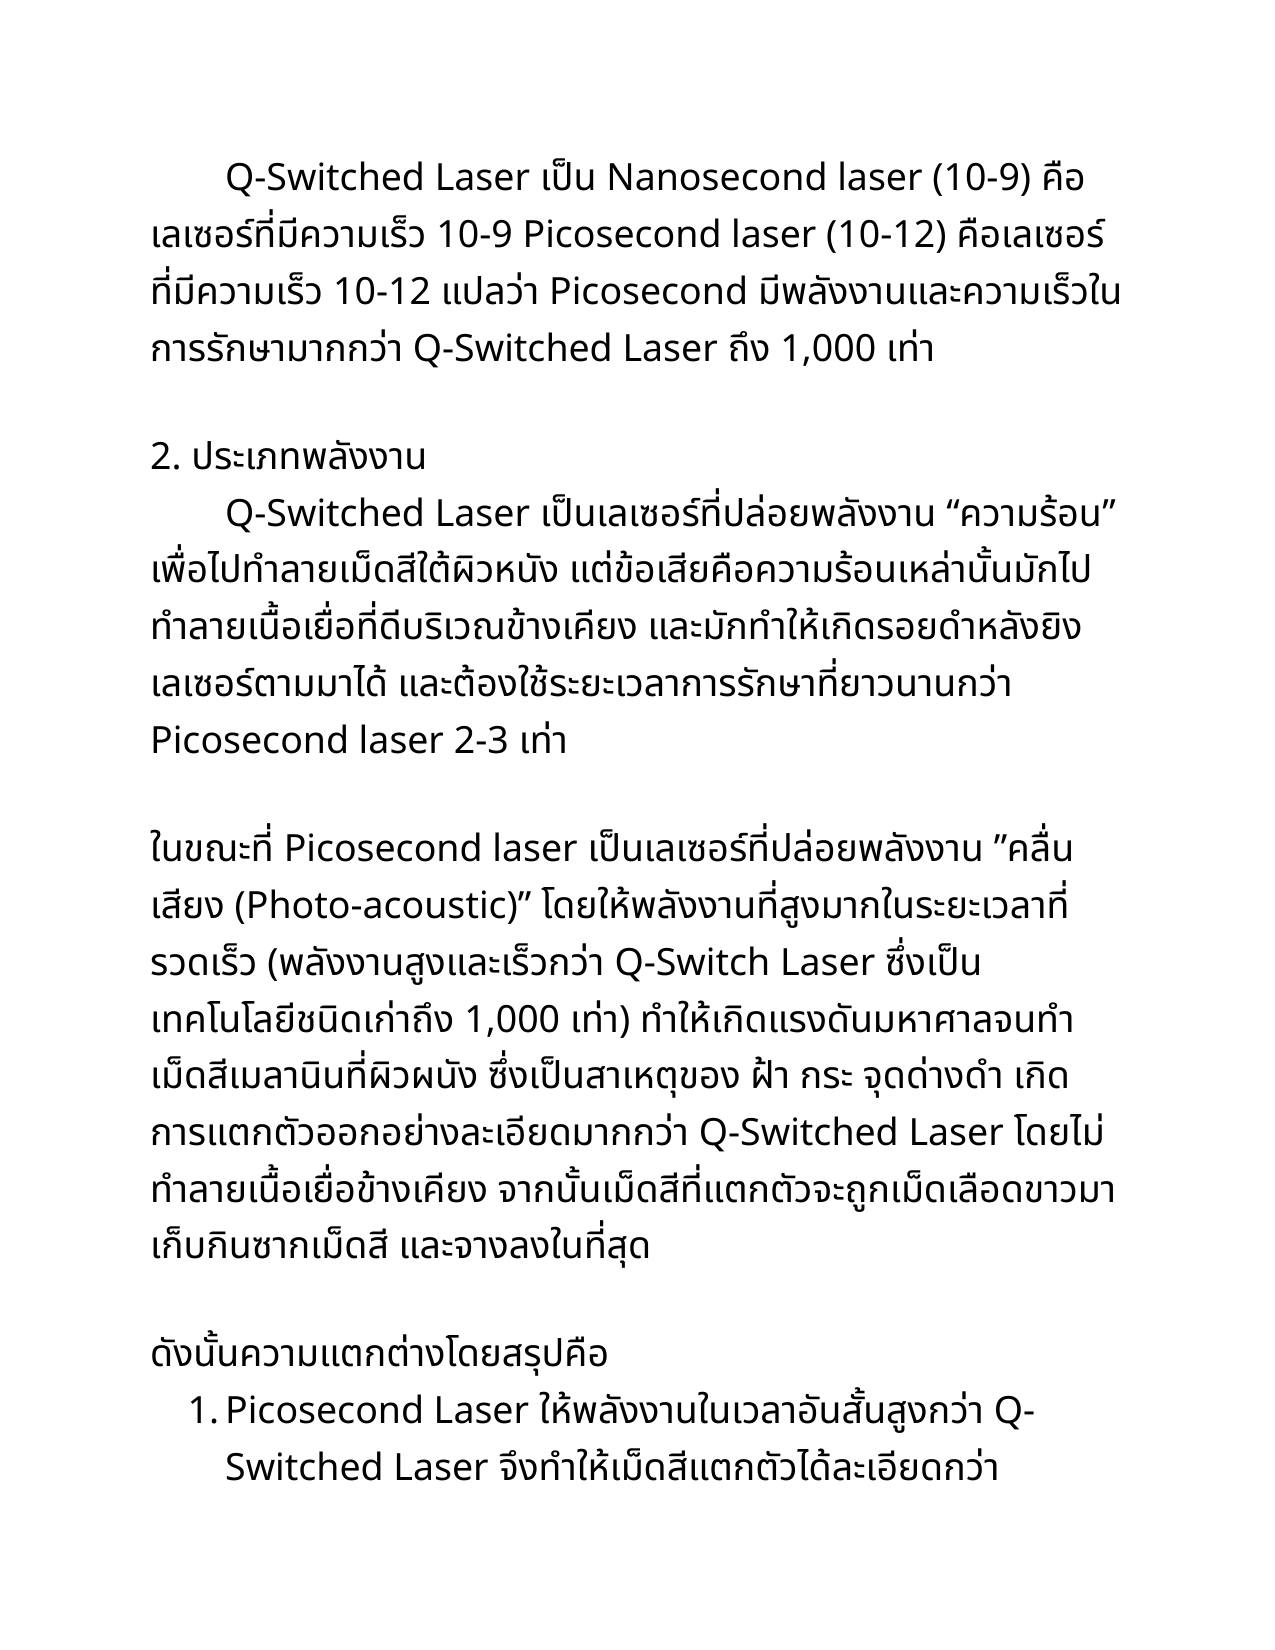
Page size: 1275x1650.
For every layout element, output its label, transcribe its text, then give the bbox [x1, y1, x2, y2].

list Picosecond Laser ให้พลังงานในเวลาอันสั้นสูงกว่า Q-Switched Laser จึงทำให้เม็ดสีแตกตัวได้ละเอียดกว่า [187, 1383, 1125, 1497]
text Q-Switched Laser เป็นเลเซอร์ที่ปล่อยพลังงาน “ความร้อน” เพื่อไปทำลายเม็ดสีใต้ผิวหนัง แต่ข้อเสียคือความร้อนเหล่านั้นมักไปทำลายเนื้อเยื่อที่ดีบริเวณข้างเคียง และมักทำให้เกิดรอยดำหลังยิงเลเซอร์ตามมาได้ และต้องใช้ระยะเวลาการรักษาที่ยาวนานกว่า Picosecond laser 2-3 เท่า [150, 486, 1125, 770]
text Q-Switched Laser เป็น Nanosecond laser (10-9) คือเลเซอร์ที่มีความเร็ว 10-9 Picosecond laser (10-12) คือเลเซอร์ที่มีความเร็ว 10-12 แปลว่า Picosecond มีพลังงานและความเร็วในการรักษามากกว่า Q-Switched Laser ถึง 1,000 เท่า [150, 150, 1125, 378]
text ในขณะที่ Picosecond laser เป็นเลเซอร์ที่ปล่อยพลังงาน ”คลื่นเสียง (Photo-acoustic)” โดยให้พลังงานที่สูงมากในระยะเวลาที่รวดเร็ว (พลังงานสูงและเร็วกว่า Q-Switch Laser ซึ่งเป็นเทคโนโลยีชนิดเก่าถึง 1,000 เท่า) ทำให้เกิดแรงดันมหาศาลจนทำเม็ดสีเมลานินที่ผิวผนัง ซึ่งเป็นสาเหตุของ ฝ้า กระ จุดด่างดำ เกิดการแตกตัวออกอย่างละเอียดมากกว่า Q-Switched Laser โดยไม่ทำลายเนื้อเยื่อข้างเคียง จากนั้นเม็ดสีที่แตกตัวจะถูกเม็ดเลือดขาวมาเก็บกินซากเม็ดสี และจางลงในที่สุด [150, 821, 1125, 1276]
text 2. ประเภทพลังงาน [150, 429, 1125, 486]
text ดังนั้นความแตกต่างโดยสรุปคือ [150, 1327, 1125, 1383]
